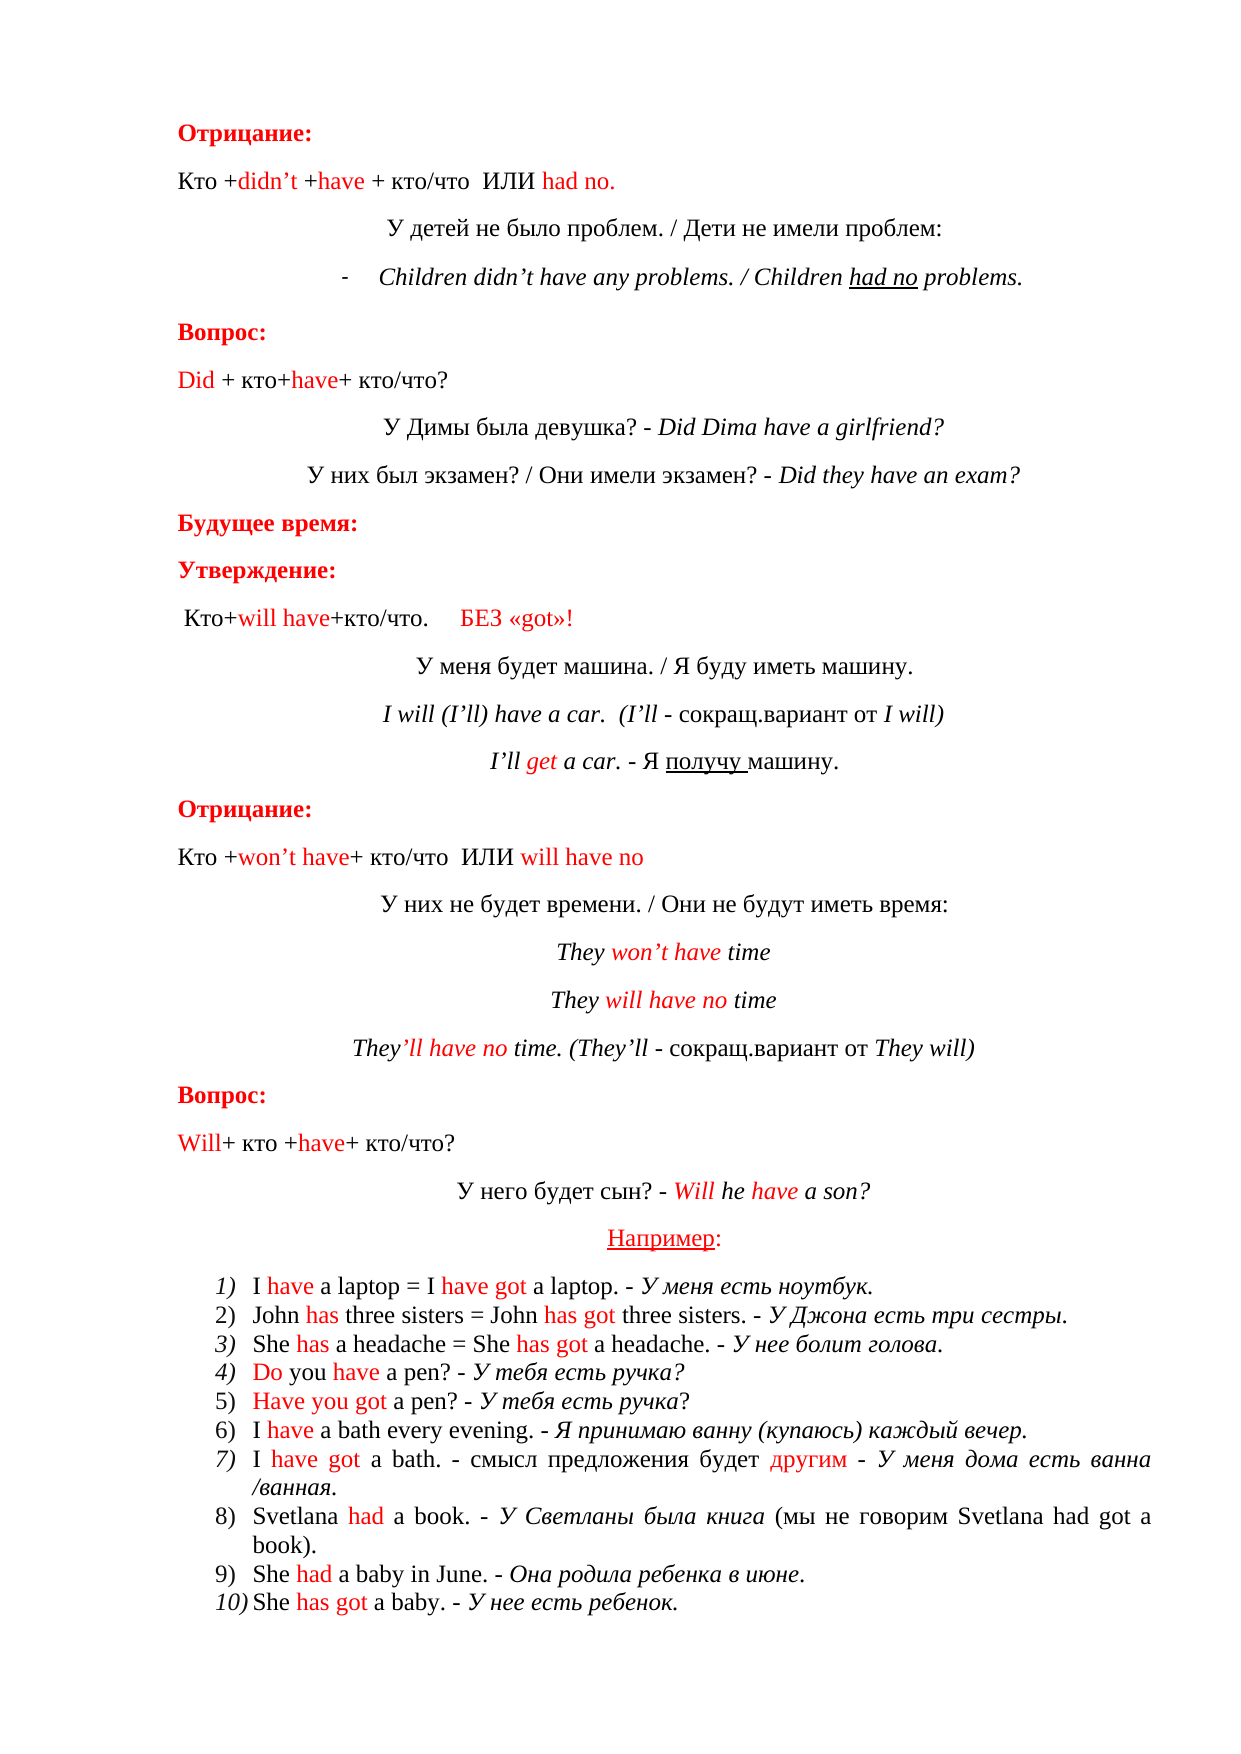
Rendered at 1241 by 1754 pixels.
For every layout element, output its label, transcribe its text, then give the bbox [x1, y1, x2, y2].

text У меня будет машина. / Я буду иметь машину. [177, 651, 1152, 680]
text У Димы была девушка? - Did Dima have a girlfriend? [177, 412, 1152, 441]
list She has a headache = She has got a headache. - У нее болит голова. [215, 1329, 1152, 1357]
list I have a bath every evening. - Я принимаю ванну (купаюсь) каждый вечер. [215, 1415, 1152, 1444]
text Кто +didn’t +have + кто/что ИЛИ had no. [177, 166, 1152, 194]
list Do you have a pen? - У тебя есть ручка? [215, 1357, 1152, 1386]
text Утверждение: [177, 556, 1152, 584]
text I will (I’ll) have a car. (I’ll - сокращ.вариант от I will) [177, 699, 1152, 727]
list I have got a bath. - смысл предложения будет другим - У меня дома есть ванна /ванная. [215, 1444, 1152, 1501]
text У детей не было проблем. / Дети не имели проблем: [177, 213, 1152, 242]
text Кто+will have+кто/что. БЕЗ «got»! [177, 603, 1152, 632]
text Например: [177, 1223, 1152, 1252]
list Children didn’t have any problems. / Children had no problems. [215, 261, 1152, 292]
list She had a baby in June. - Она родила ребенка в июне. [215, 1559, 1152, 1587]
list Have you got a pen? - У тебя есть ручка? [215, 1386, 1152, 1415]
text Вопрос: [177, 1080, 1152, 1109]
text У них не будет времени. / Они не будут иметь время: [177, 889, 1152, 918]
text Кто +won’t have+ кто/что ИЛИ will have no [177, 842, 1152, 871]
text They won’t have time [177, 937, 1152, 966]
list I have a laptop = I have got a laptop. - У меня есть ноутбук. [215, 1271, 1152, 1300]
text Did + кто+have+ кто/что? [177, 365, 1152, 393]
text Отрицание: [177, 794, 1152, 823]
list She has got a baby. - У нее есть ребенок. [215, 1587, 1152, 1616]
text Will+ кто +have+ кто/что? [177, 1128, 1152, 1157]
text They will have no time [177, 985, 1152, 1014]
text У них был экзамен? / Они имели экзамен? - Did they have an exam? [177, 460, 1152, 489]
text Отрицание: [177, 118, 1152, 147]
text I’ll get a car. - Я получу машину. [177, 746, 1152, 775]
list John has three sisters = John has got three sisters. - У Джона есть три сестры. [215, 1300, 1152, 1329]
text They’ll have no time. (They’ll - сокращ.вариант от They will) [177, 1033, 1152, 1061]
text Будущее время: [177, 508, 1152, 537]
text У него будет сын? - Will he have a son? [177, 1176, 1152, 1204]
list Svetlana had a book. - У Светланы была книга (мы не говорим Svetlana had got a book). [215, 1501, 1152, 1559]
text Вопрос: [177, 317, 1152, 346]
